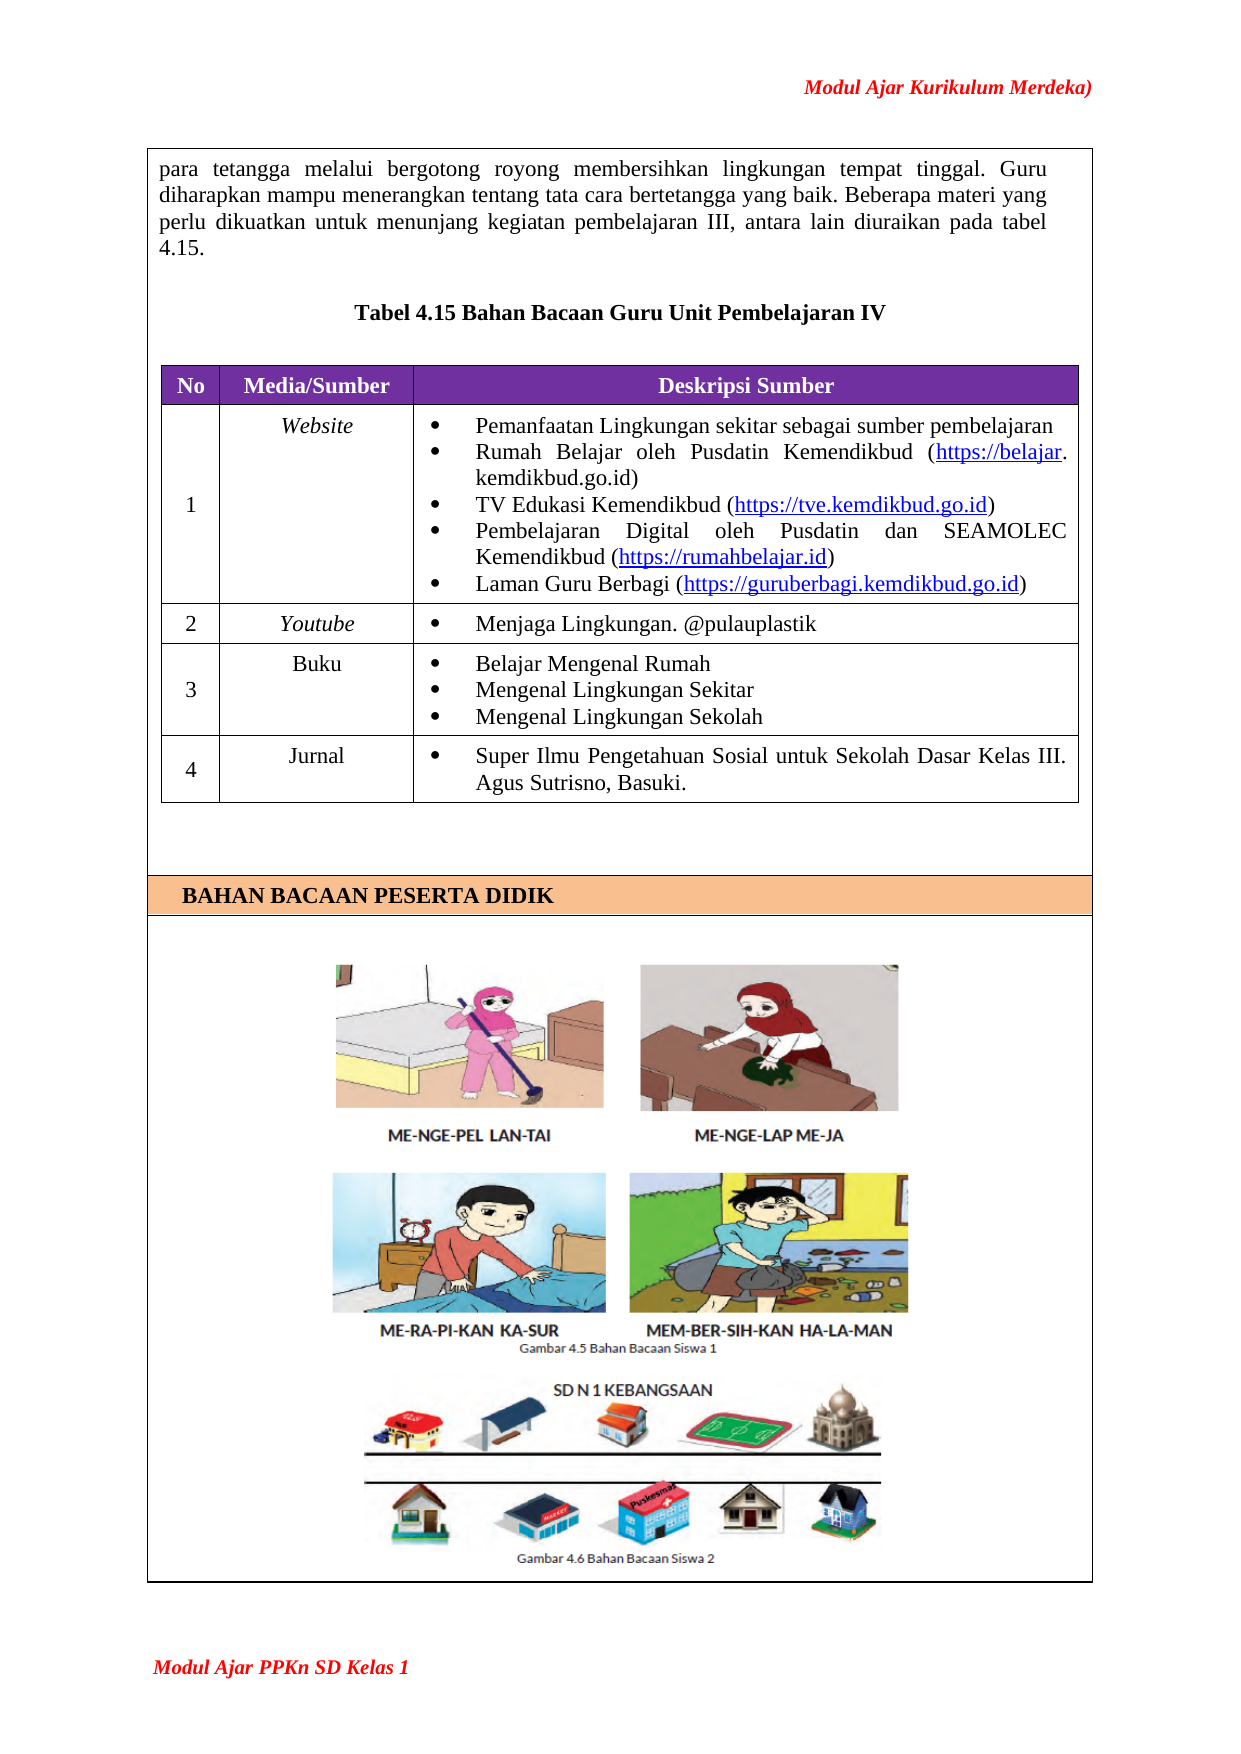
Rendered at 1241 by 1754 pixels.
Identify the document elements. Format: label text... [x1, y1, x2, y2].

table_cell BAHAN BACAAN PESERTA DIDIK [148, 876, 1092, 914]
picture [323, 954, 918, 1576]
